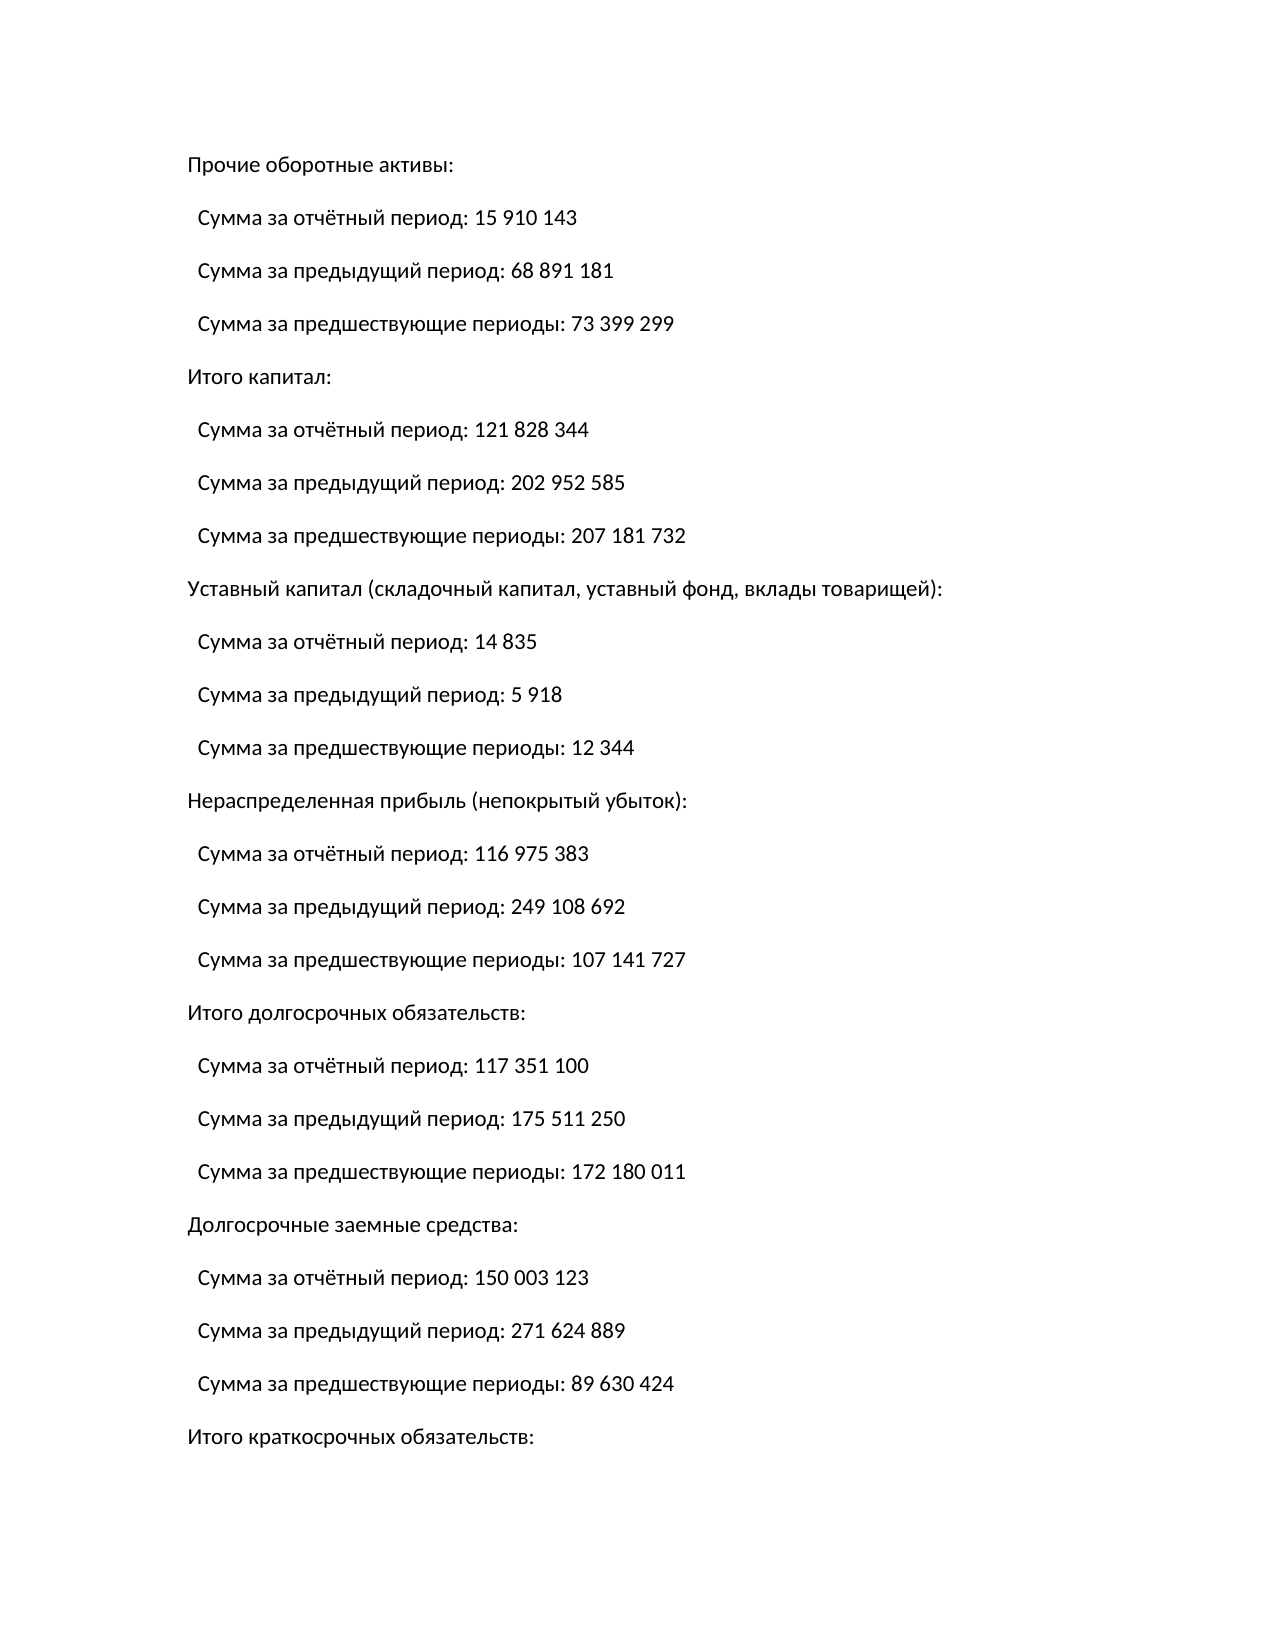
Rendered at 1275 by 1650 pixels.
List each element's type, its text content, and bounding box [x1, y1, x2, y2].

text Сумма за предыдущий период: 271 624 889 [187, 1316, 1087, 1344]
text Сумма за отчётный период: 116 975 383 [187, 839, 1087, 867]
text Итого капитал: [187, 362, 1087, 390]
text Уставный капитал (складочный капитал, уставный фонд, вклады товарищей): [187, 574, 1087, 602]
text Итого краткосрочных обязательств: [187, 1422, 1087, 1451]
text Сумма за предшествующие периоды: 207 181 732 [187, 521, 1087, 549]
text Сумма за предшествующие периоды: 73 399 299 [187, 309, 1087, 337]
text Нераспределенная прибыль (непокрытый убыток): [187, 786, 1087, 814]
text Сумма за предыдущий период: 68 891 181 [187, 256, 1087, 284]
text Сумма за отчётный период: 150 003 123 [187, 1263, 1087, 1291]
text Сумма за предшествующие периоды: 89 630 424 [187, 1369, 1087, 1397]
text Сумма за отчётный период: 14 835 [187, 627, 1087, 655]
text Долгосрочные заемные средства: [187, 1210, 1087, 1238]
text Сумма за отчётный период: 15 910 143 [187, 203, 1087, 231]
text Сумма за предшествующие периоды: 107 141 727 [187, 945, 1087, 973]
text Сумма за предыдущий период: 202 952 585 [187, 468, 1087, 496]
text Сумма за предыдущий период: 175 511 250 [187, 1104, 1087, 1132]
text Сумма за предыдущий период: 249 108 692 [187, 892, 1087, 920]
text Сумма за предыдущий период: 5 918 [187, 680, 1087, 708]
text Сумма за отчётный период: 121 828 344 [187, 415, 1087, 443]
text Итого долгосрочных обязательств: [187, 998, 1087, 1026]
text Сумма за предшествующие периоды: 172 180 011 [187, 1157, 1087, 1185]
text Сумма за отчётный период: 117 351 100 [187, 1051, 1087, 1079]
text Сумма за предшествующие периоды: 12 344 [187, 733, 1087, 761]
text Прочие оборотные активы: [187, 150, 1087, 178]
